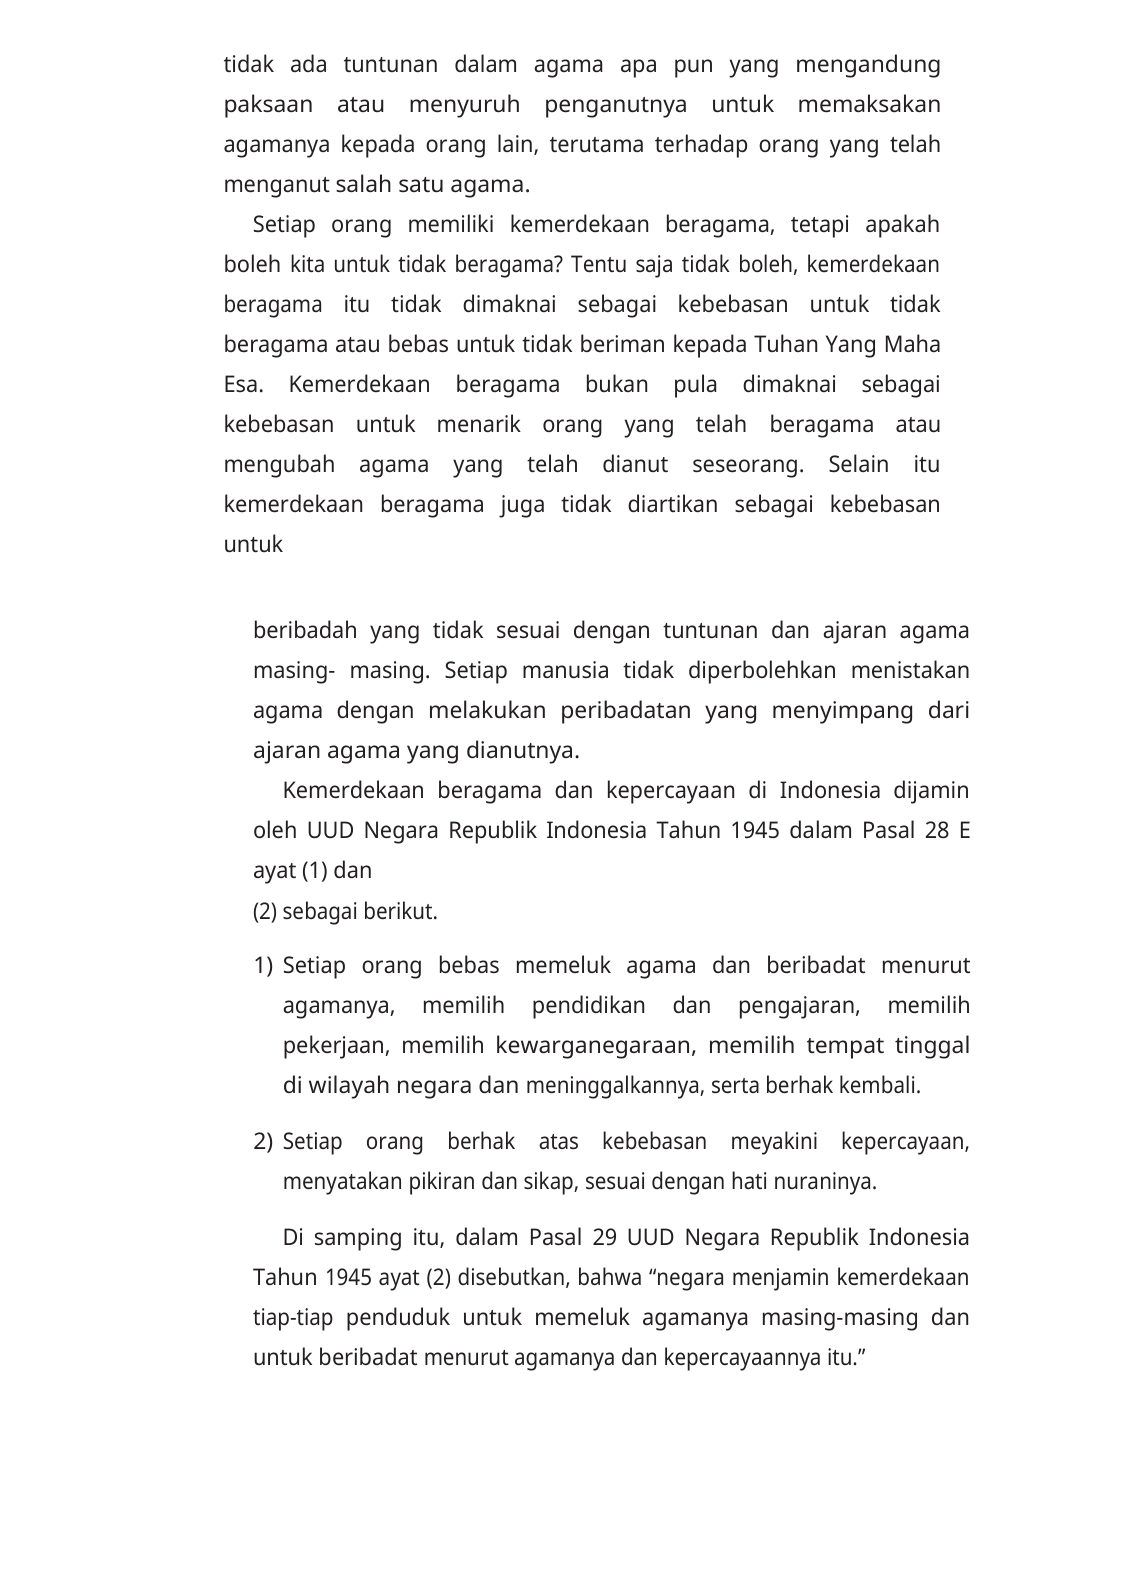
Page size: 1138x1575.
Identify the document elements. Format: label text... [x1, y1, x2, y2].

text Setiap orang memiliki kemerdekaan beragama, tetapi apakah boleh kita untuk tidak beragama? Tentu saja tidak boleh, kemerdekaan beragama itu tidak dimaknai sebagai kebebasan untuk tidak beragama atau bebas untuk tidak beriman kepada Tuhan Yang Maha Esa. Kemerdekaan beragama bukan pula dimaknai sebagai kebebasan untuk menarik orang yang telah beragama atau mengubah agama yang telah dianut seseorang. Selain itu kemerdekaan beragama juga tidak diartikan sebagai kebebasan untuk [223, 208, 941, 559]
text Di samping itu, dalam Pasal 29 UUD Negara Republik Indonesia Tahun 1945 ayat (2) disebutkan, bahwa “negara menjamin kemerdekaan tiap-tiap penduduk untuk memeluk agamanya masing-masing dan untuk beribadat menurut agamanya dan kepercayaannya itu.” [253, 1221, 971, 1372]
text beribadah yang tidak sesuai dengan tuntunan dan ajaran agama masing- masing. Setiap manusia tidak diperbolehkan menistakan agama dengan melakukan peribadatan yang menyimpang dari ajaran agama yang dianutnya. [253, 614, 971, 766]
list Setiap orang bebas memeluk agama dan beribadat menurut agamanya, memilih pendidikan dan pengajaran, memilih pekerjaan, memilih kewarganegaraan, memilih tempat tinggal di wilayah negara dan meninggalkannya, serta berhak kembali. [253, 949, 971, 1101]
text (2) sebagai berikut. [253, 894, 1012, 926]
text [223, 48, 941, 199]
text Kemerdekaan beragama dan kepercayaan di Indonesia dijamin oleh UUD Negara Republik Indonesia Tahun 1945 dalam Pasal 28 E ayat (1) dan [253, 774, 971, 886]
list Setiap orang berhak atas kebebasan meyakini kepercayaan, menyatakan pikiran dan sikap, sesuai dengan hati nuraninya. [253, 1125, 971, 1196]
